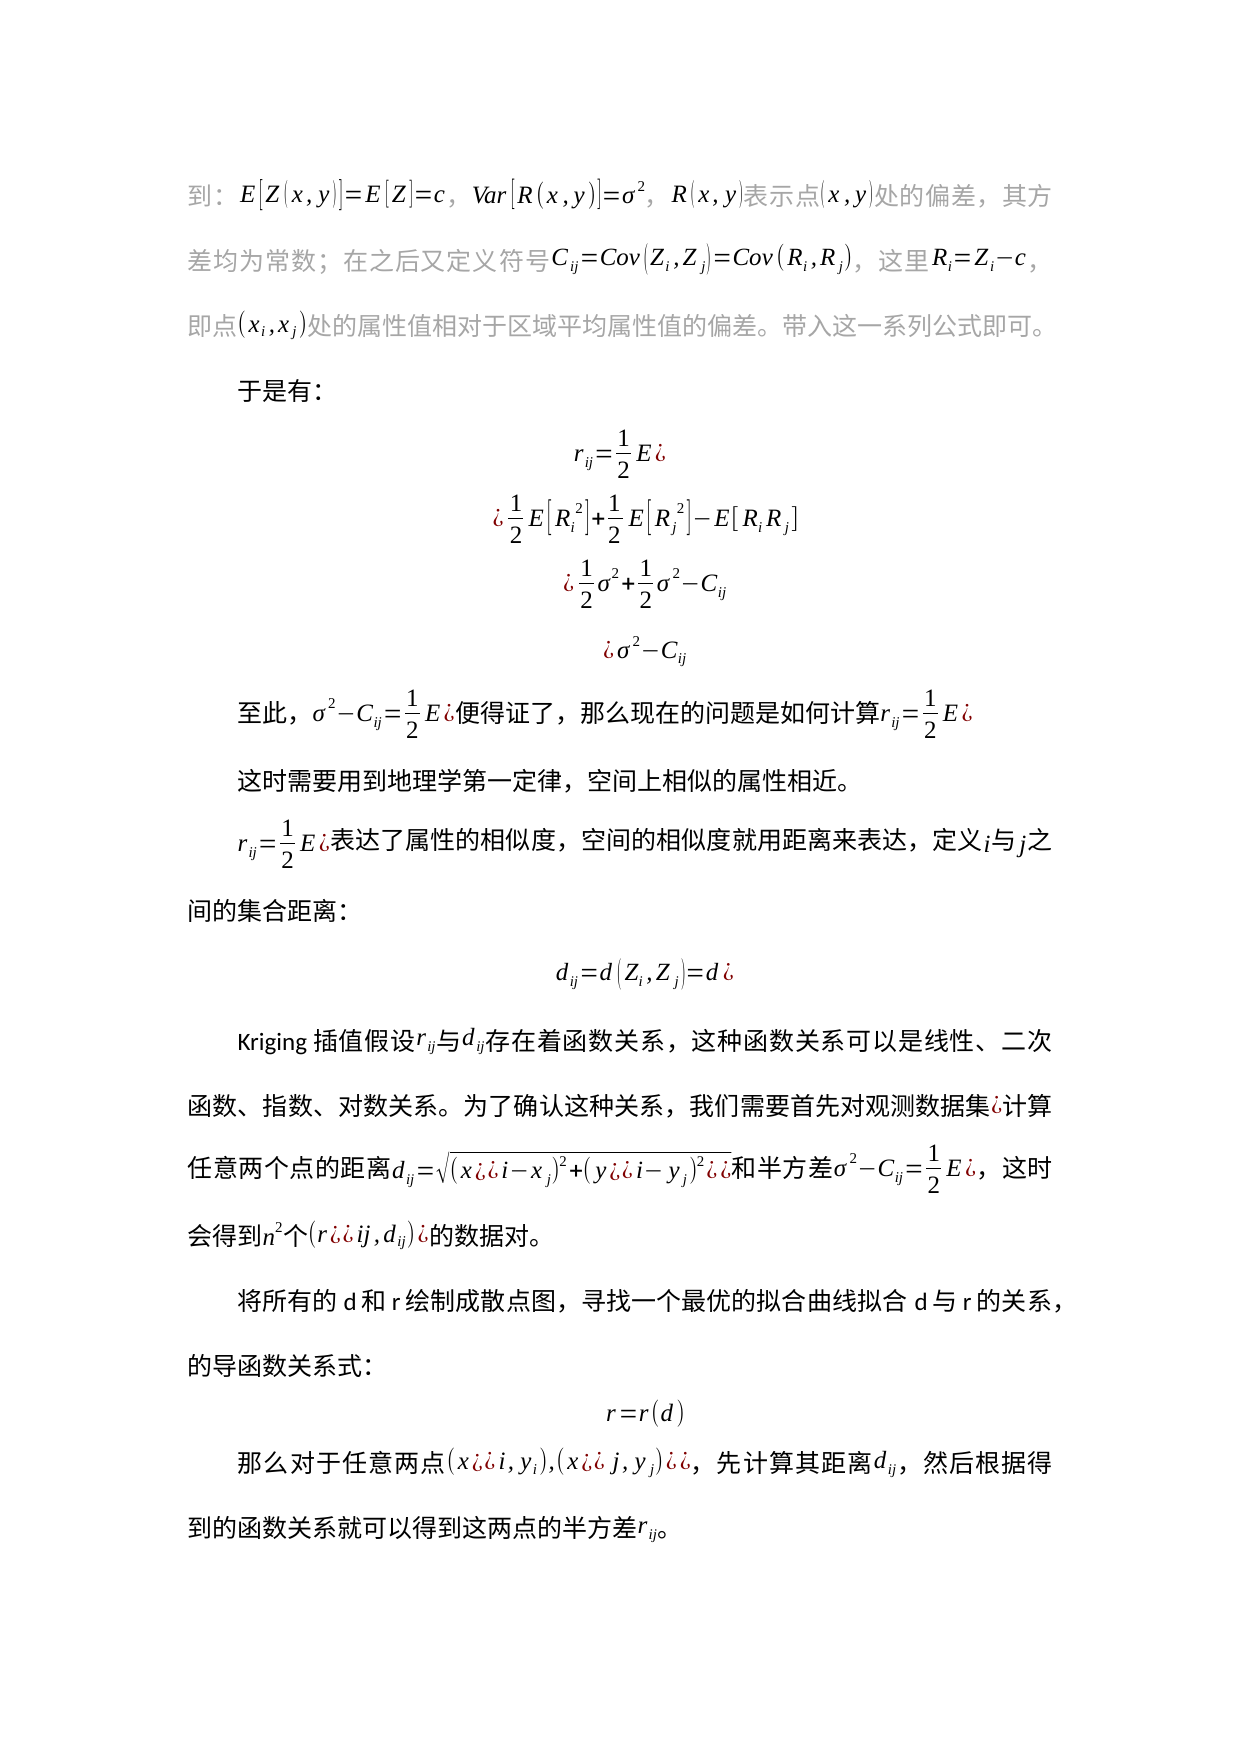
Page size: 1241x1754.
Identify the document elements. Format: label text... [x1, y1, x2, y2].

text 那么对于任意两点，先计算其距离，然后根据得到的函数关系就可以得到这两点的半方差。 [187, 1429, 1053, 1559]
text 于是有： [187, 357, 1053, 422]
text 表达了属性的相似度，空间的相似度就用距离来表达，定义与之间的集合距离： [187, 812, 1053, 942]
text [187, 162, 1053, 357]
text 至此，便得证了，那么现在的问题是如何计算 [187, 682, 1053, 747]
text 这时需要用到地理学第一定律，空间上相似的属性相近。 [187, 747, 1053, 812]
text Kriging插值假设与存在着函数关系，这种函数关系可以是线性、二次函数、指数、对数关系。为了确认这种关系，我们需要首先对观测数据集计算任意两个点的距离和半方差，这时会得到个的数据对。 [187, 1007, 1053, 1267]
text 将所有的d和r绘制成散点图，寻找一个最优的拟合曲线拟合d与r的关系，的导函数关系式： [187, 1267, 1053, 1397]
